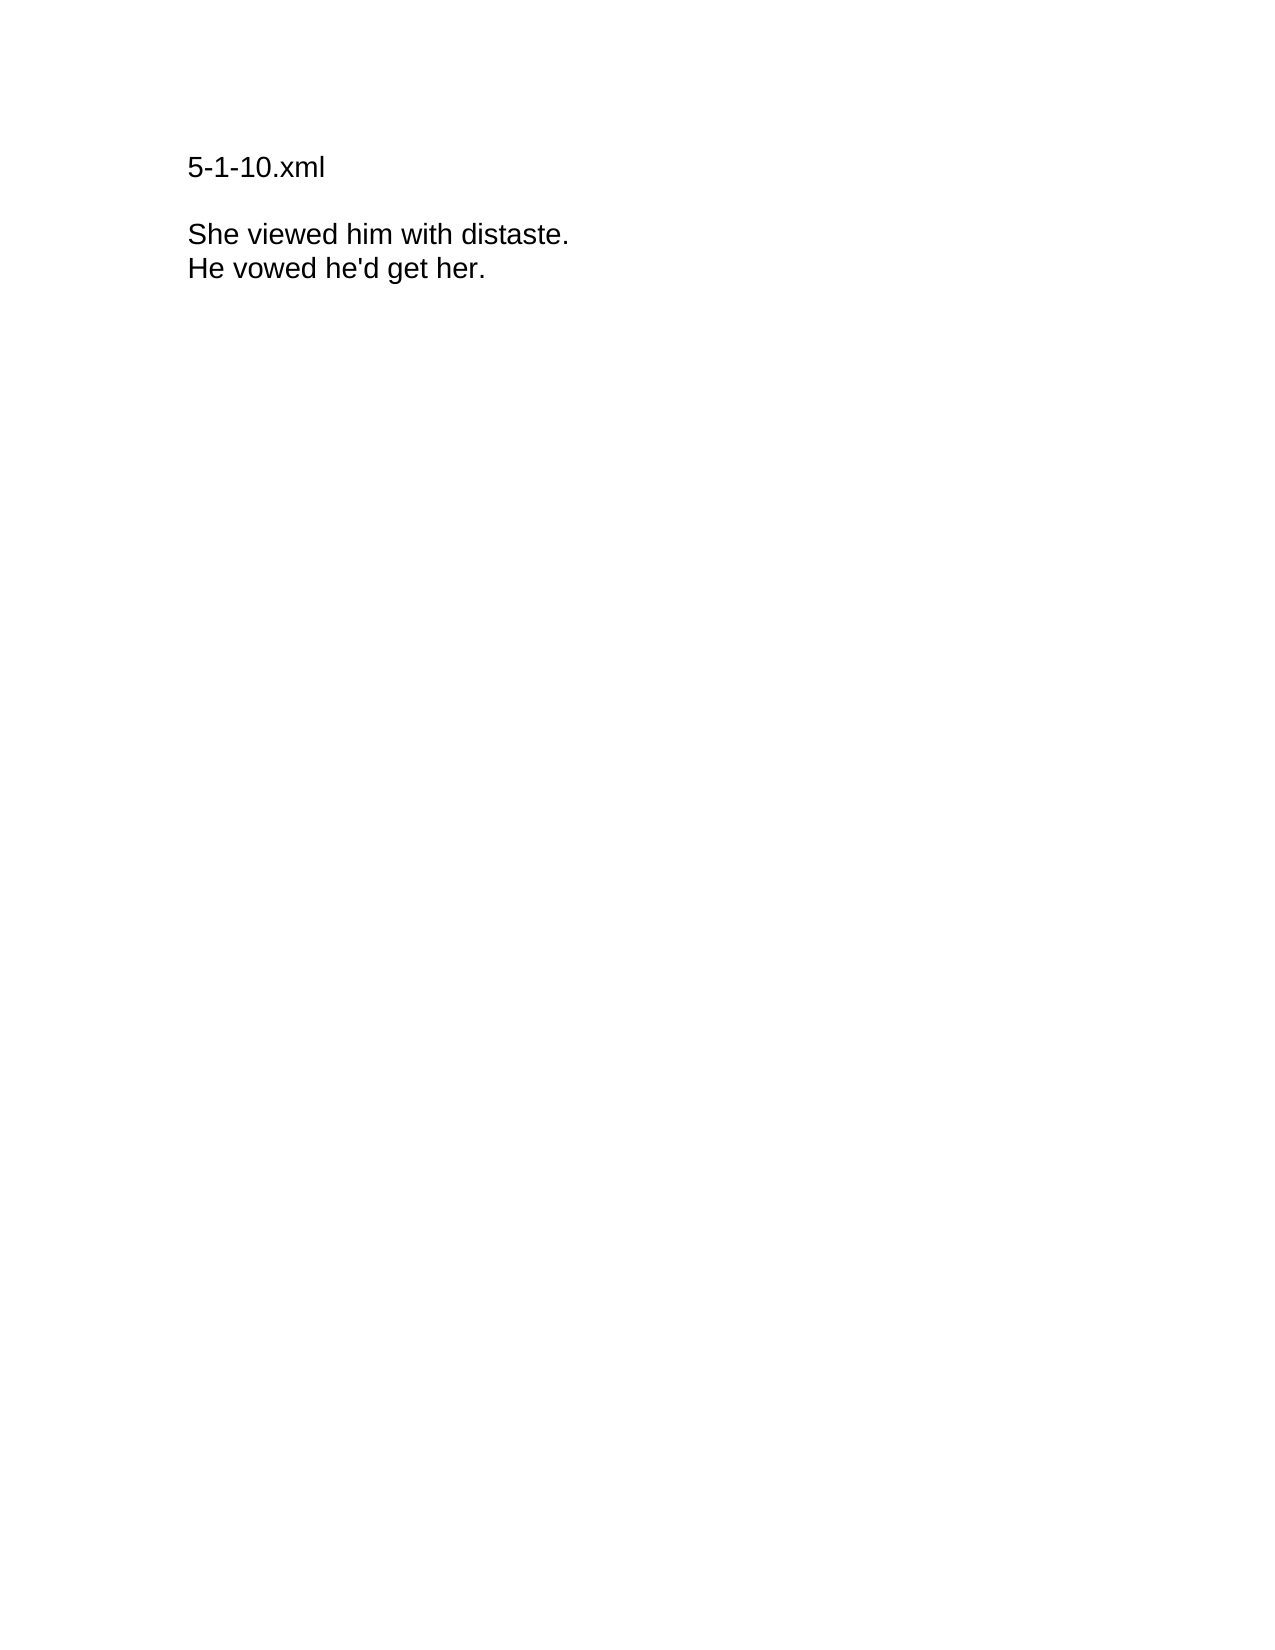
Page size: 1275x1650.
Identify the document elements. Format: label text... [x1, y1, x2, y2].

text 5-1-10.xml She viewed him with distaste. He vowed he'd get her. [187, 150, 1087, 318]
